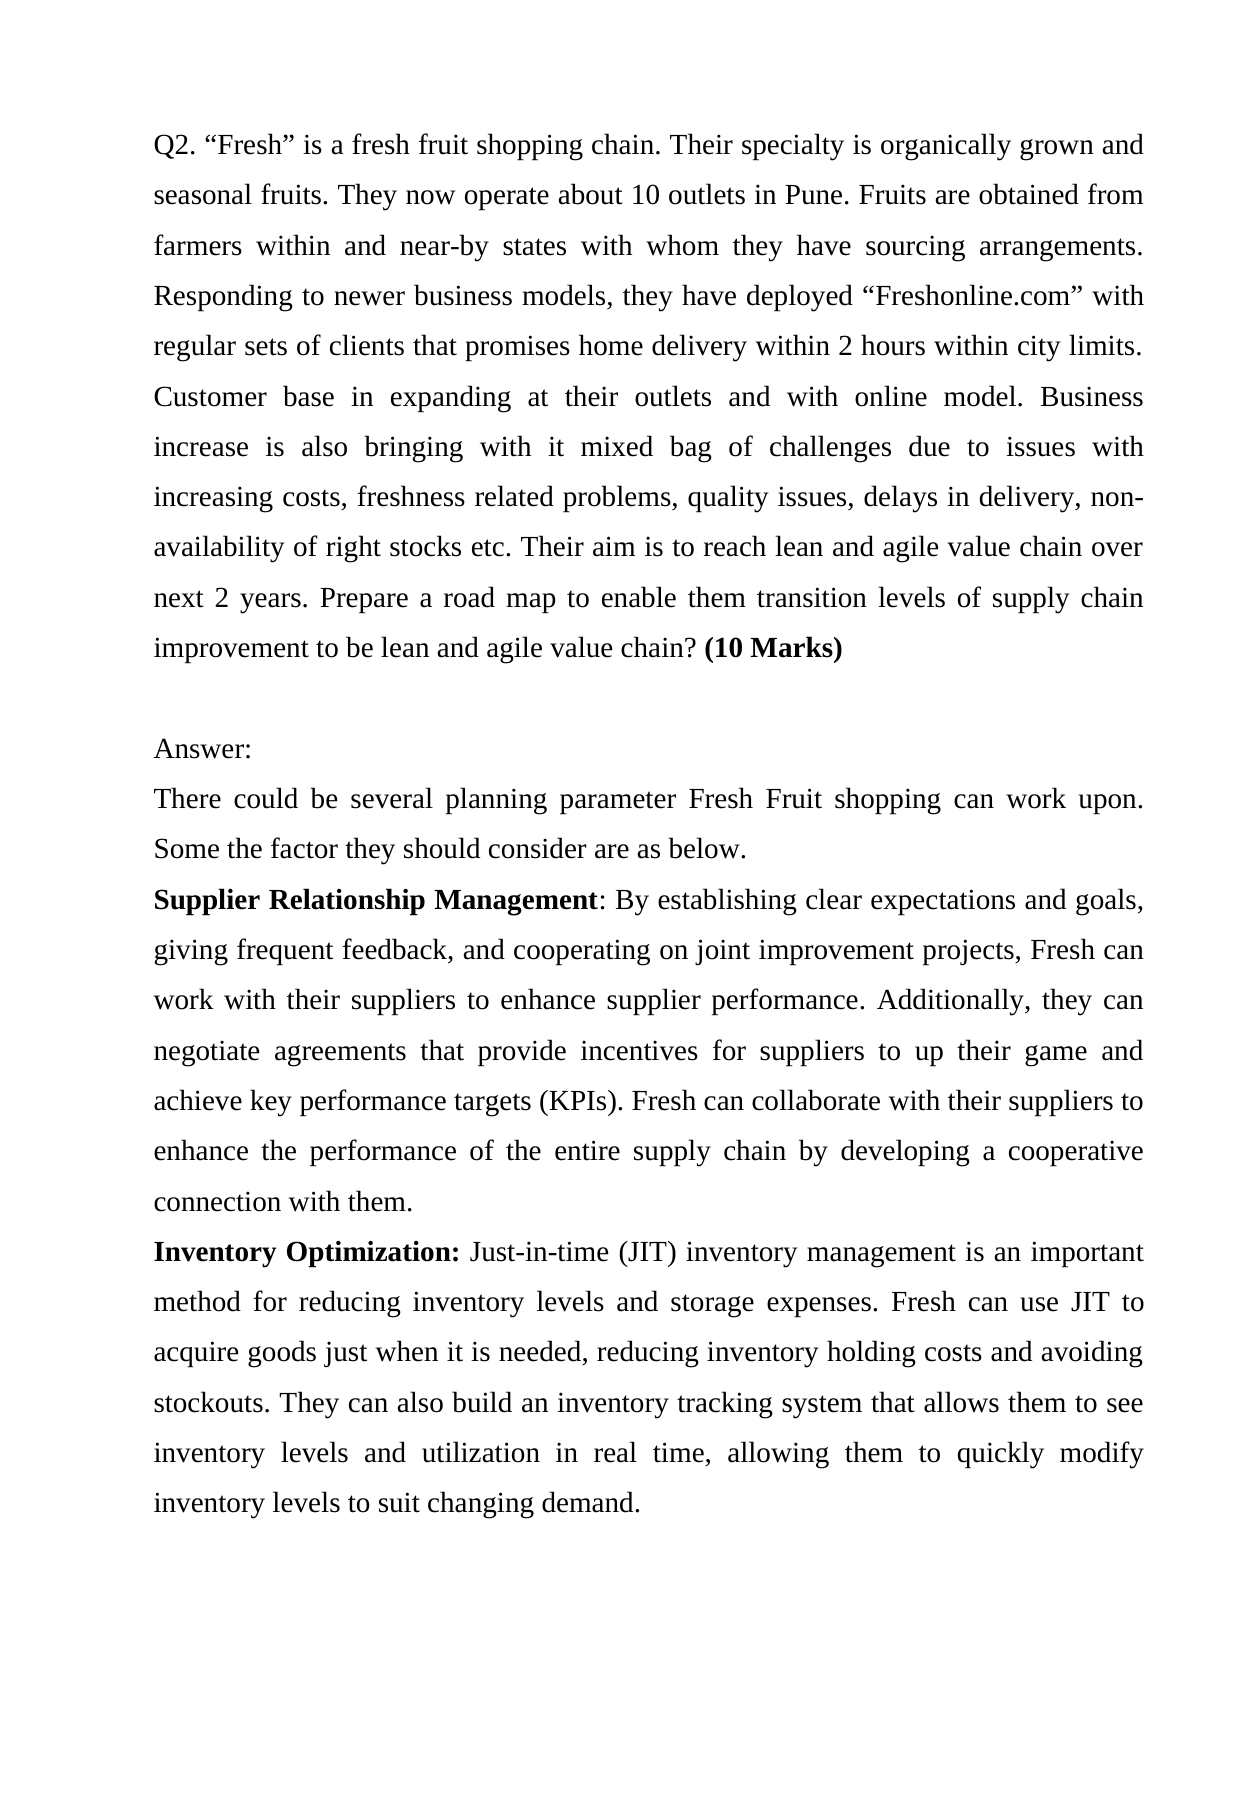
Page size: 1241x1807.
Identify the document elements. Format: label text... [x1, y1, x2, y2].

text Inventory Optimization: Just-in-time (JIT) inventory management is an important method for reducing inventory levels and storage expenses. Fresh can use JIT to acquire goods just when it is needed, reducing inventory holding costs and avoiding stockouts. They can also build an inventory tracking system that allows them to see inventory levels and utilization in real time, allowing them to quickly modify inventory levels to suit changing demand. [153, 1234, 1145, 1519]
text There could be several planning parameter Fresh Fruit shopping can work upon. Some the factor they should consider are as below. [153, 781, 1145, 865]
text Supplier Relationship Management: By establishing clear expectations and goals, giving frequent feedback, and cooperating on joint improvement projects, Fresh can work with their suppliers to enhance supplier performance. Additionally, they can negotiate agreements that provide incentives for suppliers to up their game and achieve key performance targets (KPIs). Fresh can collaborate with their suppliers to enhance the performance of the entire supply chain by developing a cooperative connection with them. [153, 882, 1145, 1217]
text Q2. “Fresh” is a fresh fruit shopping chain. Their specialty is organically grown and seasonal fruits. They now operate about 10 outlets in Pune. Fruits are obtained from farmers within and near-by states with whom they have sourcing arrangements. Responding to newer business models, they have deployed “Freshonline.com” with regular sets of clients that promises home delivery within 2 hours within city limits. Customer base in expanding at their outlets and with online model. Business increase is also bringing with it mixed bag of challenges due to issues with increasing costs, freshness related problems, quality issues, delays in delivery, non-availability of right stocks etc. Their aim is to reach lean and agile value chain over next 2 years. Prepare a road map to enable them transition levels of supply chain improvement to be lean and agile value chain? (10 Marks) [153, 127, 1145, 664]
text Answer: [153, 731, 1145, 764]
